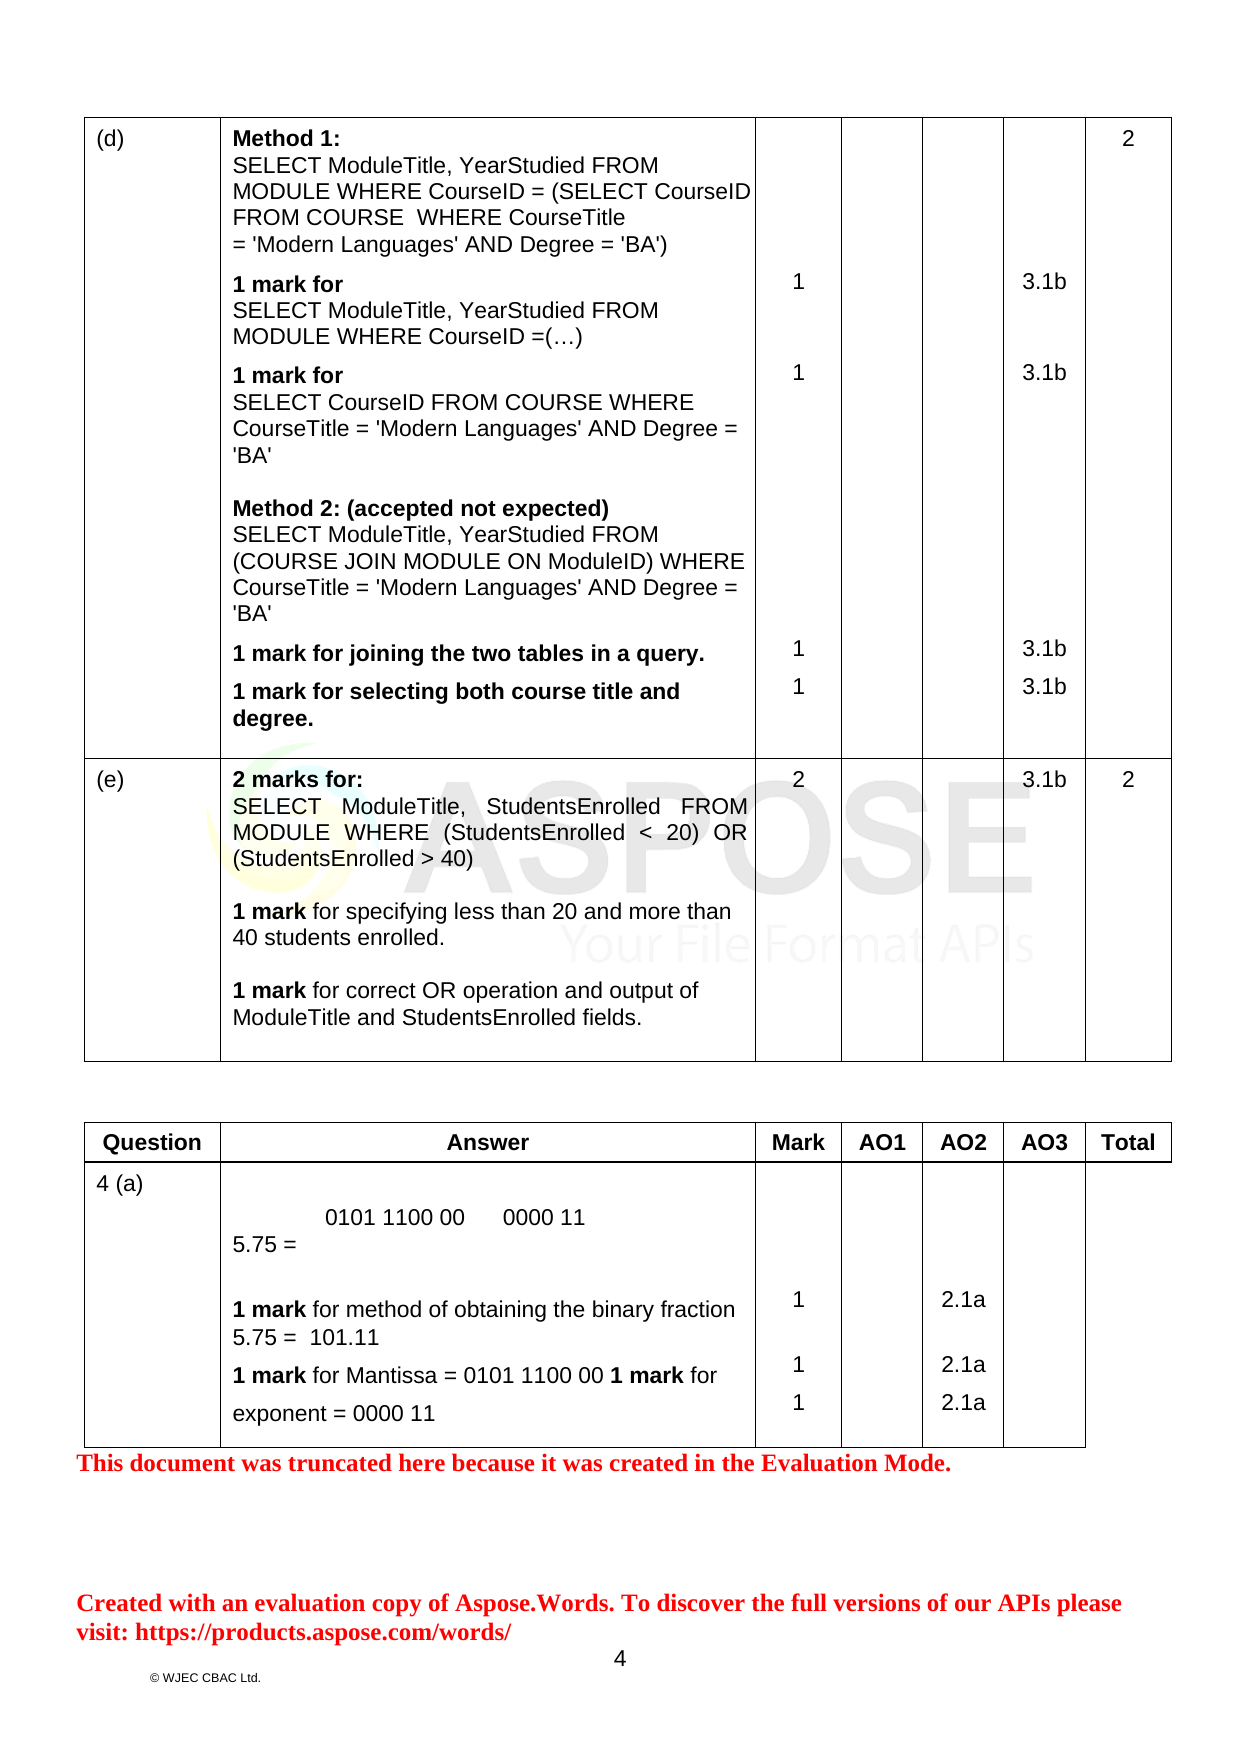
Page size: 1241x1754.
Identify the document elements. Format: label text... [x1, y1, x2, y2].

table_cell 2 marks for: SELECT ModuleTitle, StudentsEnrolled FROM MODULE WHERE (StudentsEnrolled < 20) OR (StudentsEnrolled > 40) 1 mark for specifying less than 20 and more than 40 students enrolled. 1 mark for correct OR operation and output of ModuleTitle and StudentsEnrolled fields. [221, 759, 755, 1061]
table_cell [1004, 1163, 1085, 1447]
table_cell Method 1: SELECT ModuleTitle, YearStudied FROM MODULE WHERE CourseID = (SELECT CourseID FROM COURSE WHERE CourseTitle = 'Modern Languages' AND Degree = 'BA') 1 mark for SELECT ModuleTitle, YearStudied FROM MODULE WHERE CourseID =(…) 1 mark for SELECT CourseID FROM COURSE WHERE CourseTitle = 'Modern Languages' AND Degree = 'BA' Method 2: (accepted not expected) SELECT ModuleTitle, YearStudied FROM (COURSE JOIN MODULE ON ModuleID) WHERE CourseTitle = 'Modern Languages' AND Degree = 'BA' 1 mark for joining the two tables in a query. 1 mark for selecting both course title and degree. [221, 118, 755, 758]
table_cell 2.1a 2.1a 2.1a [923, 1163, 1003, 1447]
table_cell [842, 118, 922, 758]
table_header Answer [221, 1123, 755, 1161]
table_cell 1 1 1 1 [756, 118, 841, 758]
table_cell (e) [85, 759, 220, 1061]
table_cell [923, 118, 1003, 758]
table_cell 2 [1086, 118, 1171, 758]
table_cell 1 1 1 [756, 1163, 841, 1447]
table_header Total [1086, 1123, 1171, 1161]
text This document was truncated here because it was created in the Evaluation Mode. [76, 1448, 1163, 1477]
table_header AO2 [923, 1123, 1003, 1161]
table_cell 0101 1100 00 0000 11 5.75 = 1 mark for method of obtaining the binary fraction 5.75 = 101.11 1 mark for Mantissa = 0101 1100 00 1 mark for exponent = 0000 11 [221, 1163, 755, 1447]
table_cell 4 (a) [85, 1163, 220, 1447]
table_cell [842, 759, 922, 1061]
table_header AO3 [1004, 1123, 1085, 1161]
table_cell (d) [85, 118, 220, 758]
table_cell [842, 1163, 922, 1447]
table_cell 3.1b [1004, 759, 1085, 1061]
table_header Mark [756, 1123, 841, 1161]
table_cell [923, 759, 1003, 1061]
table_header AO1 [842, 1123, 922, 1161]
table_cell 2 [1086, 759, 1171, 1061]
table_header Question [85, 1123, 220, 1161]
table_cell 3.1b 3.1b 3.1b 3.1b [1004, 118, 1085, 758]
table_cell 2 [756, 759, 841, 1061]
